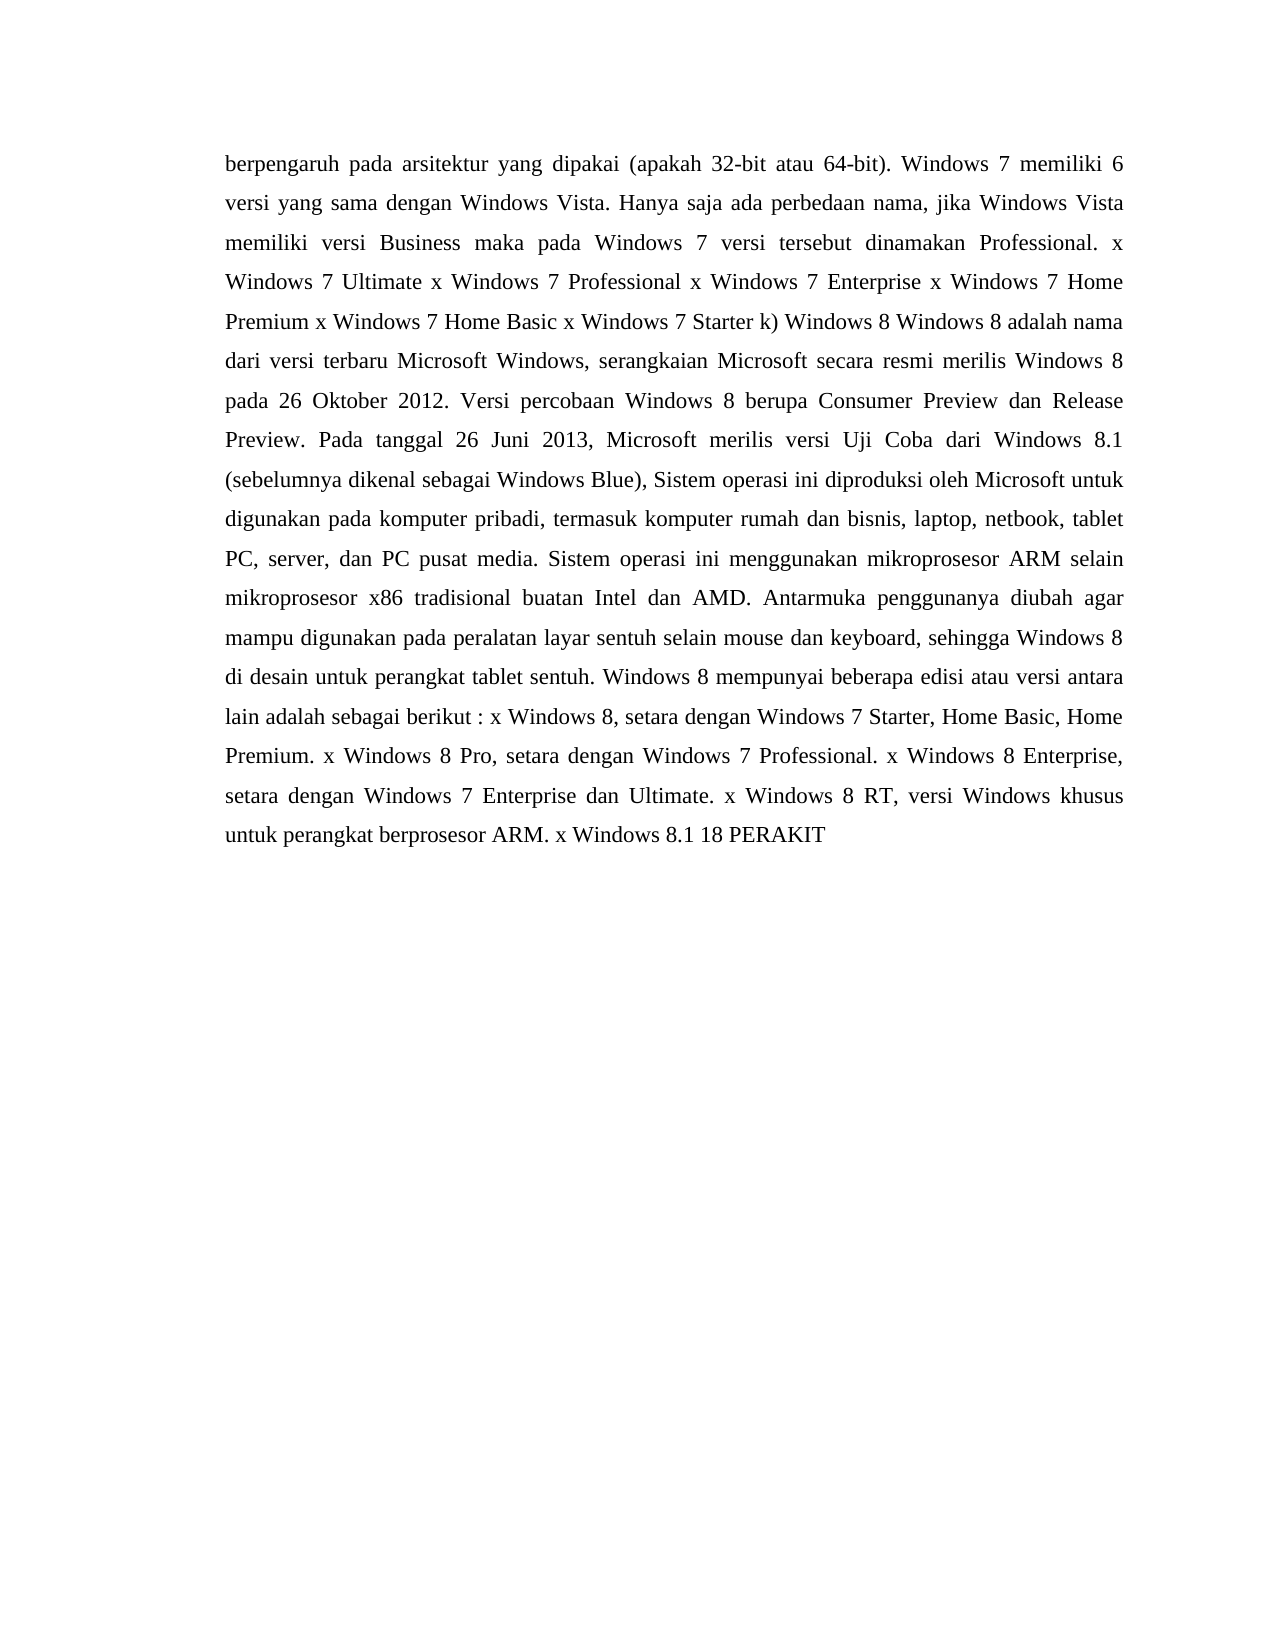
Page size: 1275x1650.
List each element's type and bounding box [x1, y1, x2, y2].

text [225, 150, 1125, 847]
